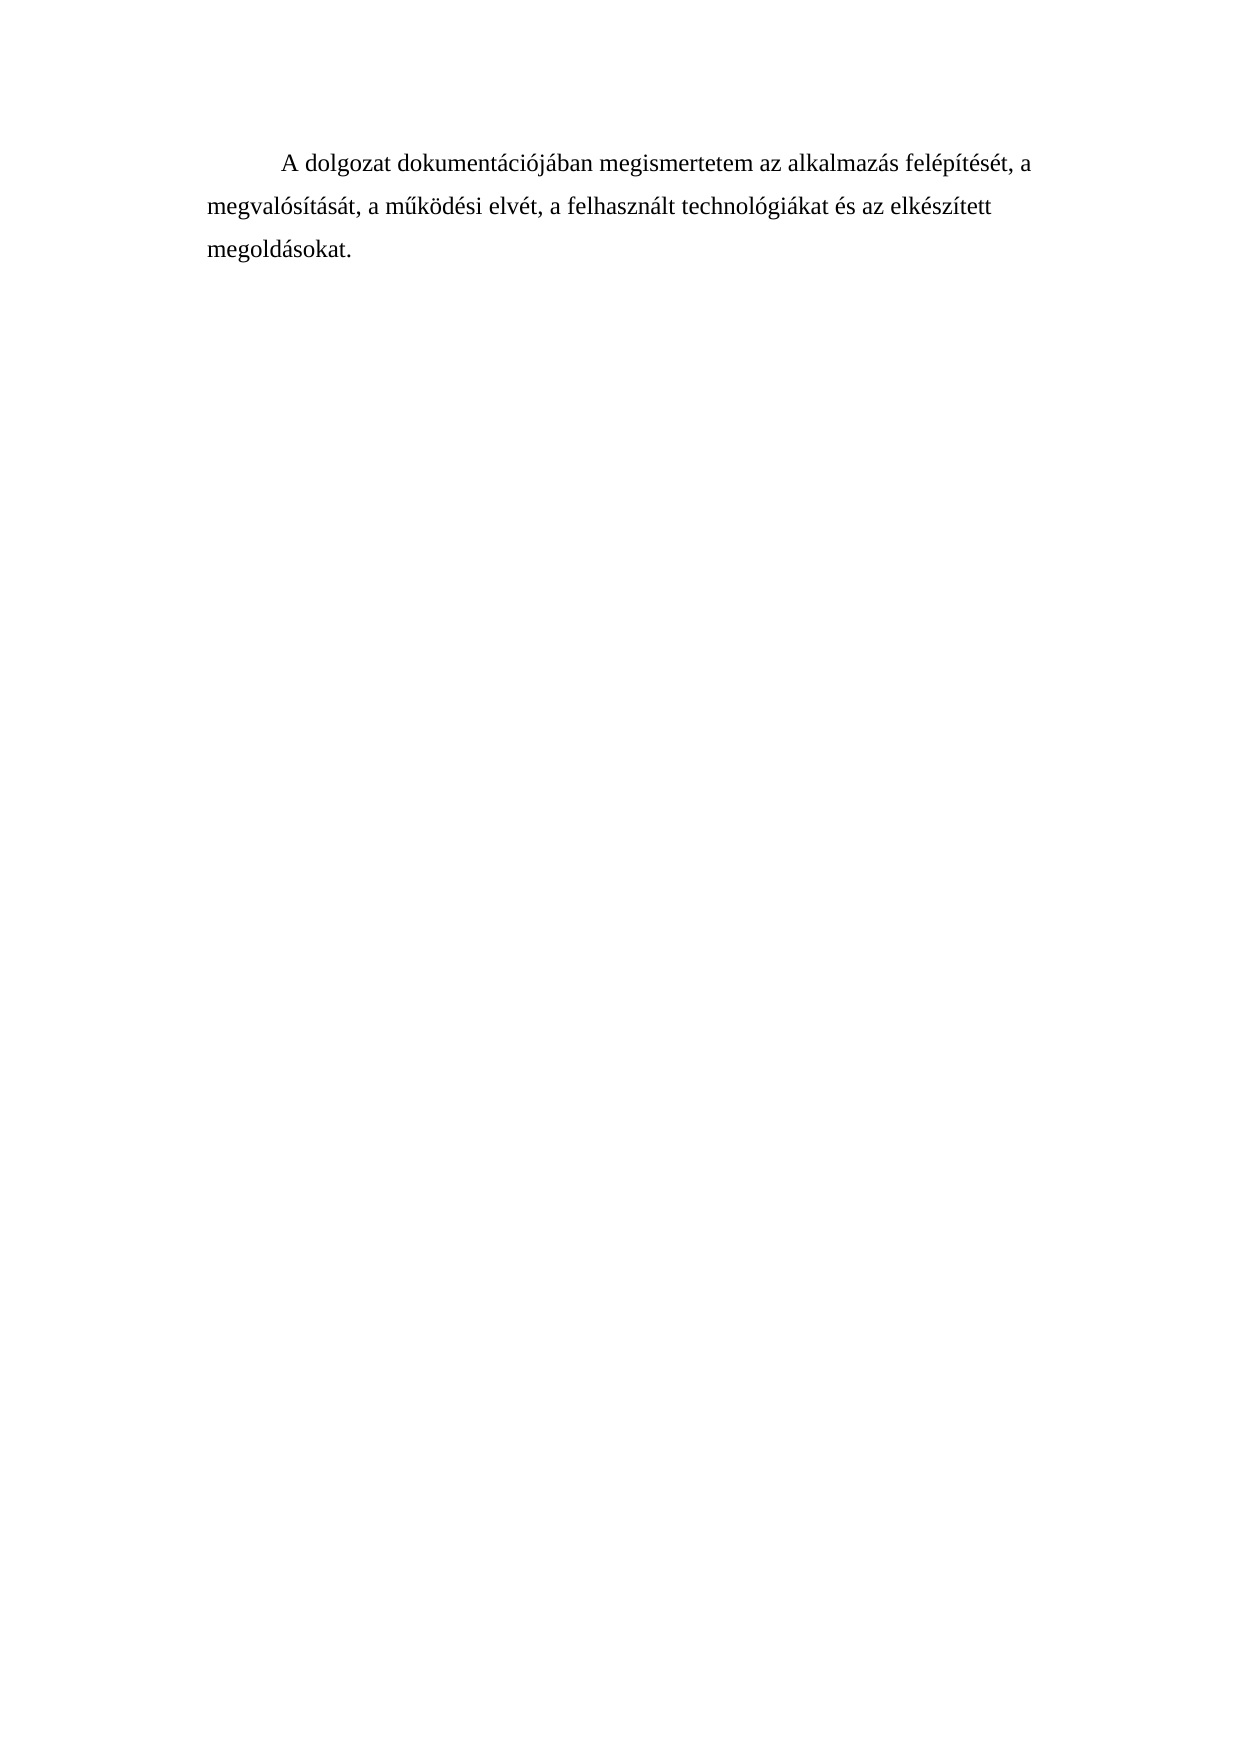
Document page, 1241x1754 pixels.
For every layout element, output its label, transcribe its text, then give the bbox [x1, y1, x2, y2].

text A dolgozat dokumentációjában megismertetem az alkalmazás felépítését, a megvalósítását, a működési elvét, a felhasznált technológiákat és az elkészített megoldásokat. [207, 148, 1092, 263]
